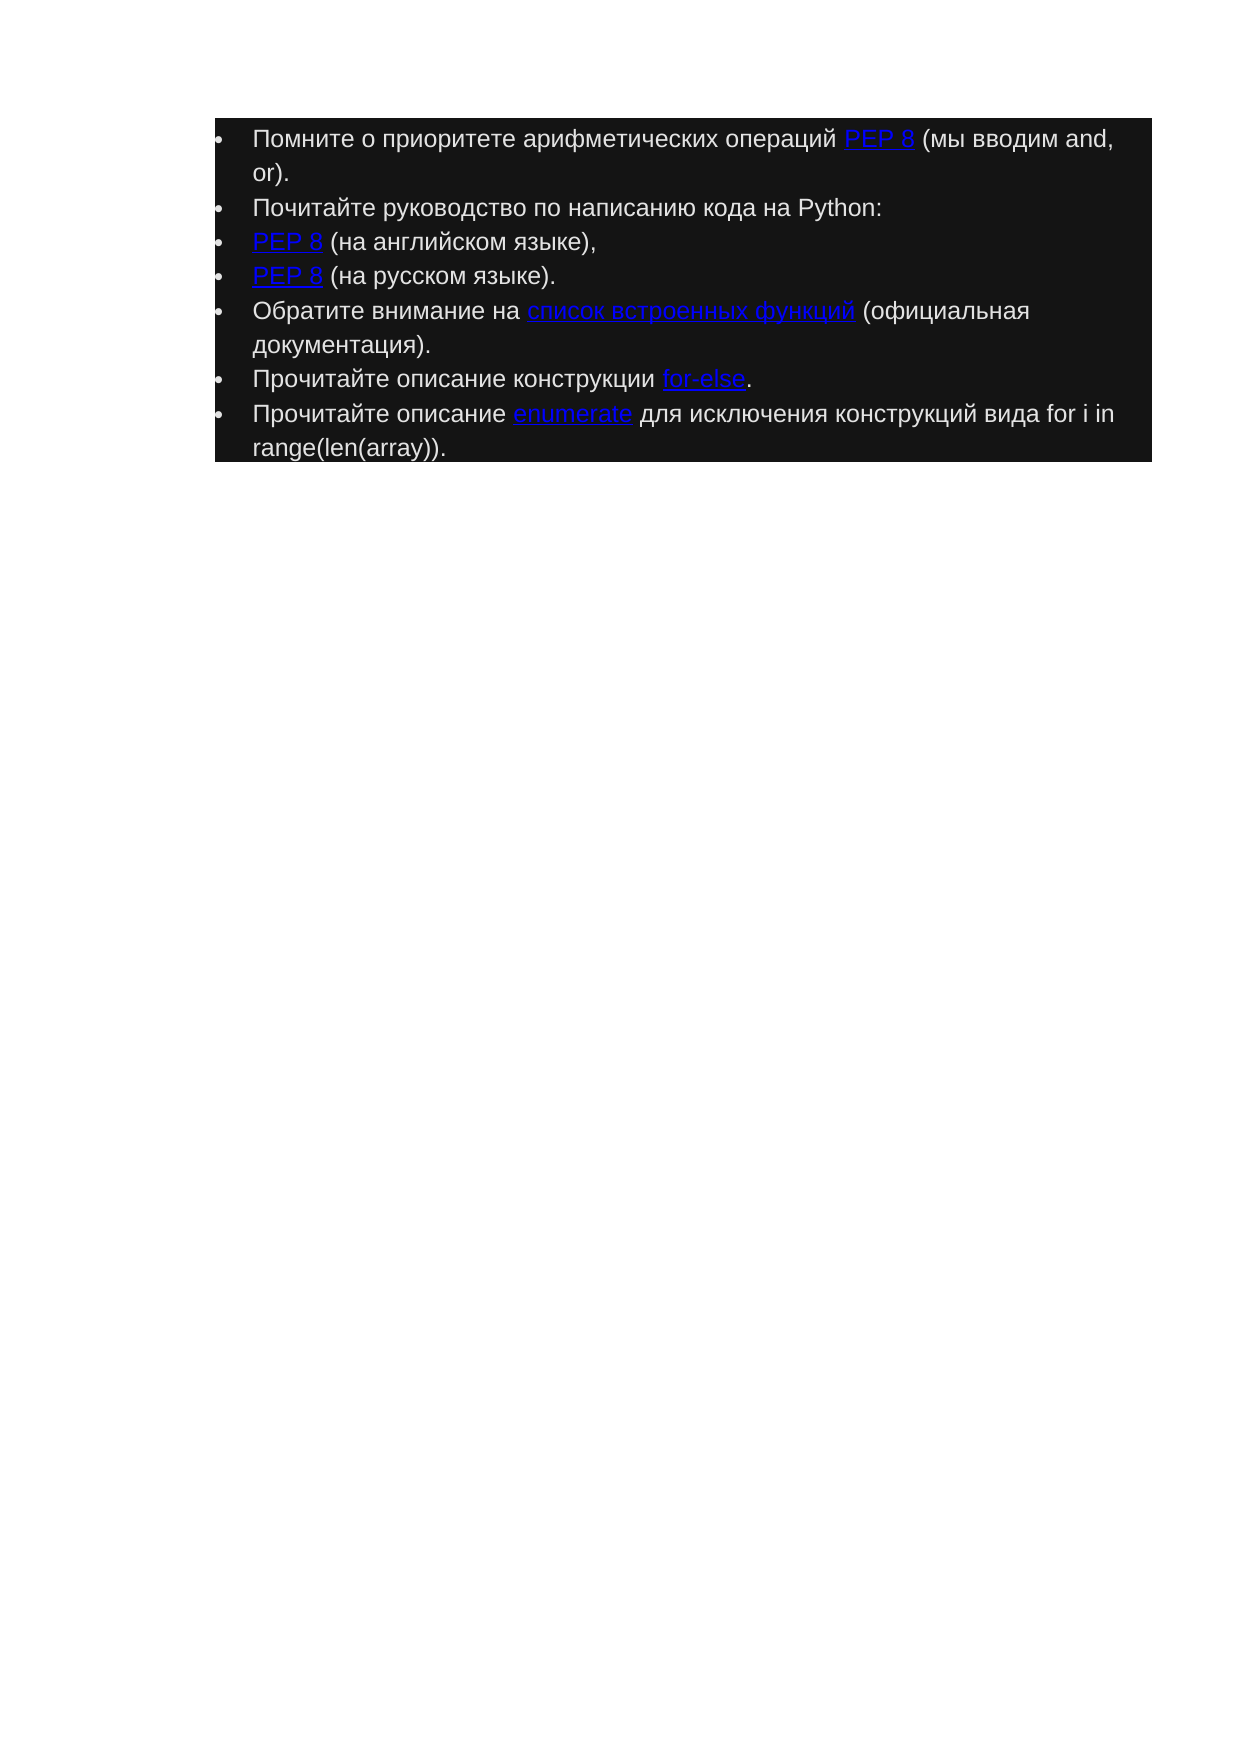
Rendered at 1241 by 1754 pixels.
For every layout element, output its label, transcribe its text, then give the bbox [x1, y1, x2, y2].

list Помните о приоритете арифметических операций PEP 8 (мы вводим and, or). [215, 118, 1152, 187]
list PEP 8 (на русском языке). [215, 256, 1152, 290]
list Почитайте руководство по написанию кода на Python: [215, 187, 1152, 221]
list Прочитайте описание enumerate для исключения конструкций вида for i in range(len(array)). [215, 393, 1152, 462]
list Прочитайте описание конструкции for-else. [215, 359, 1152, 393]
list Обратите внимание на список встроенных функций (официальная документация). [215, 290, 1152, 359]
list PEP 8 (на английском языке), [215, 221, 1152, 256]
